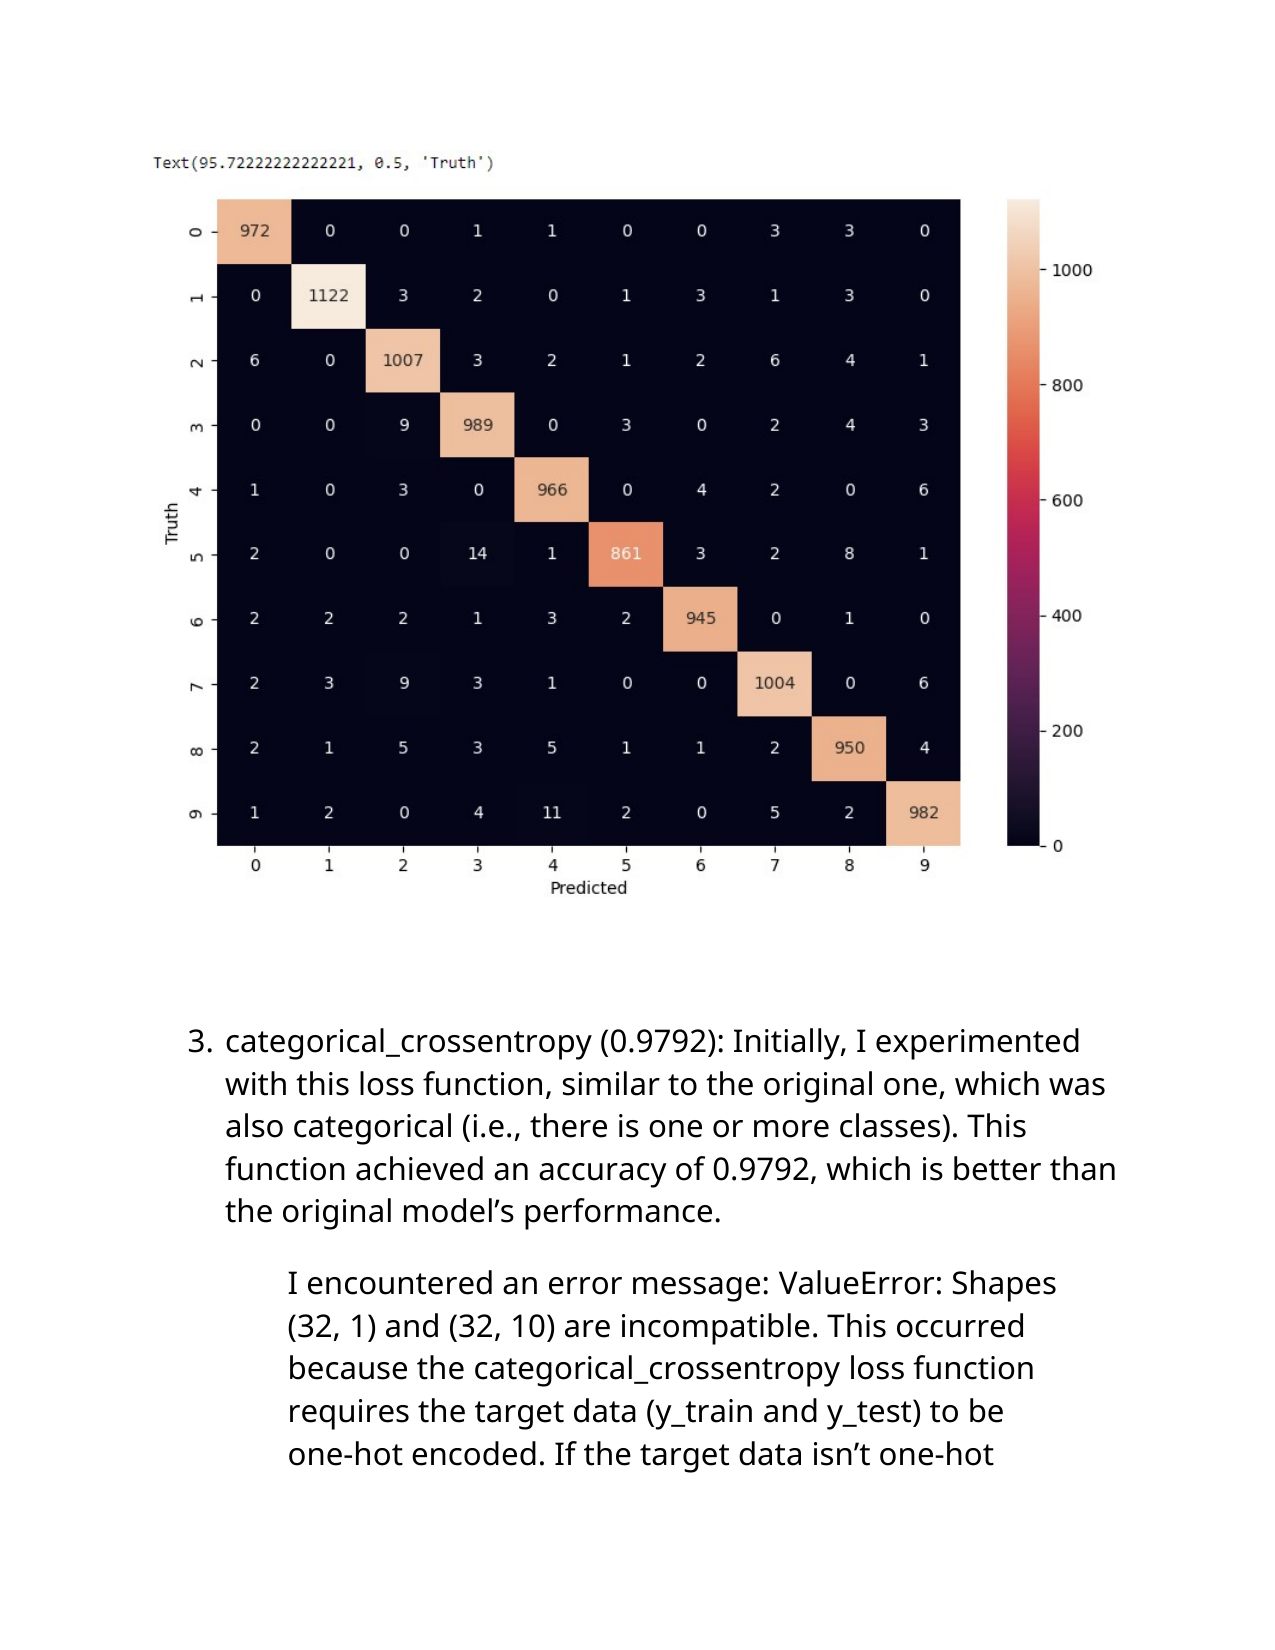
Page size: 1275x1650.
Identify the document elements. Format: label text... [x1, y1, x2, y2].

picture [150, 150, 1125, 918]
list categorical_crossentropy (0.9792): Initially, I experimented with this loss function, similar to the original one, which was also categorical (i.e., there is one or more classes). This function achieved an accuracy of 0.9792, which is better than the original model’s performance. [187, 1019, 1125, 1232]
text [287, 1261, 1062, 1474]
